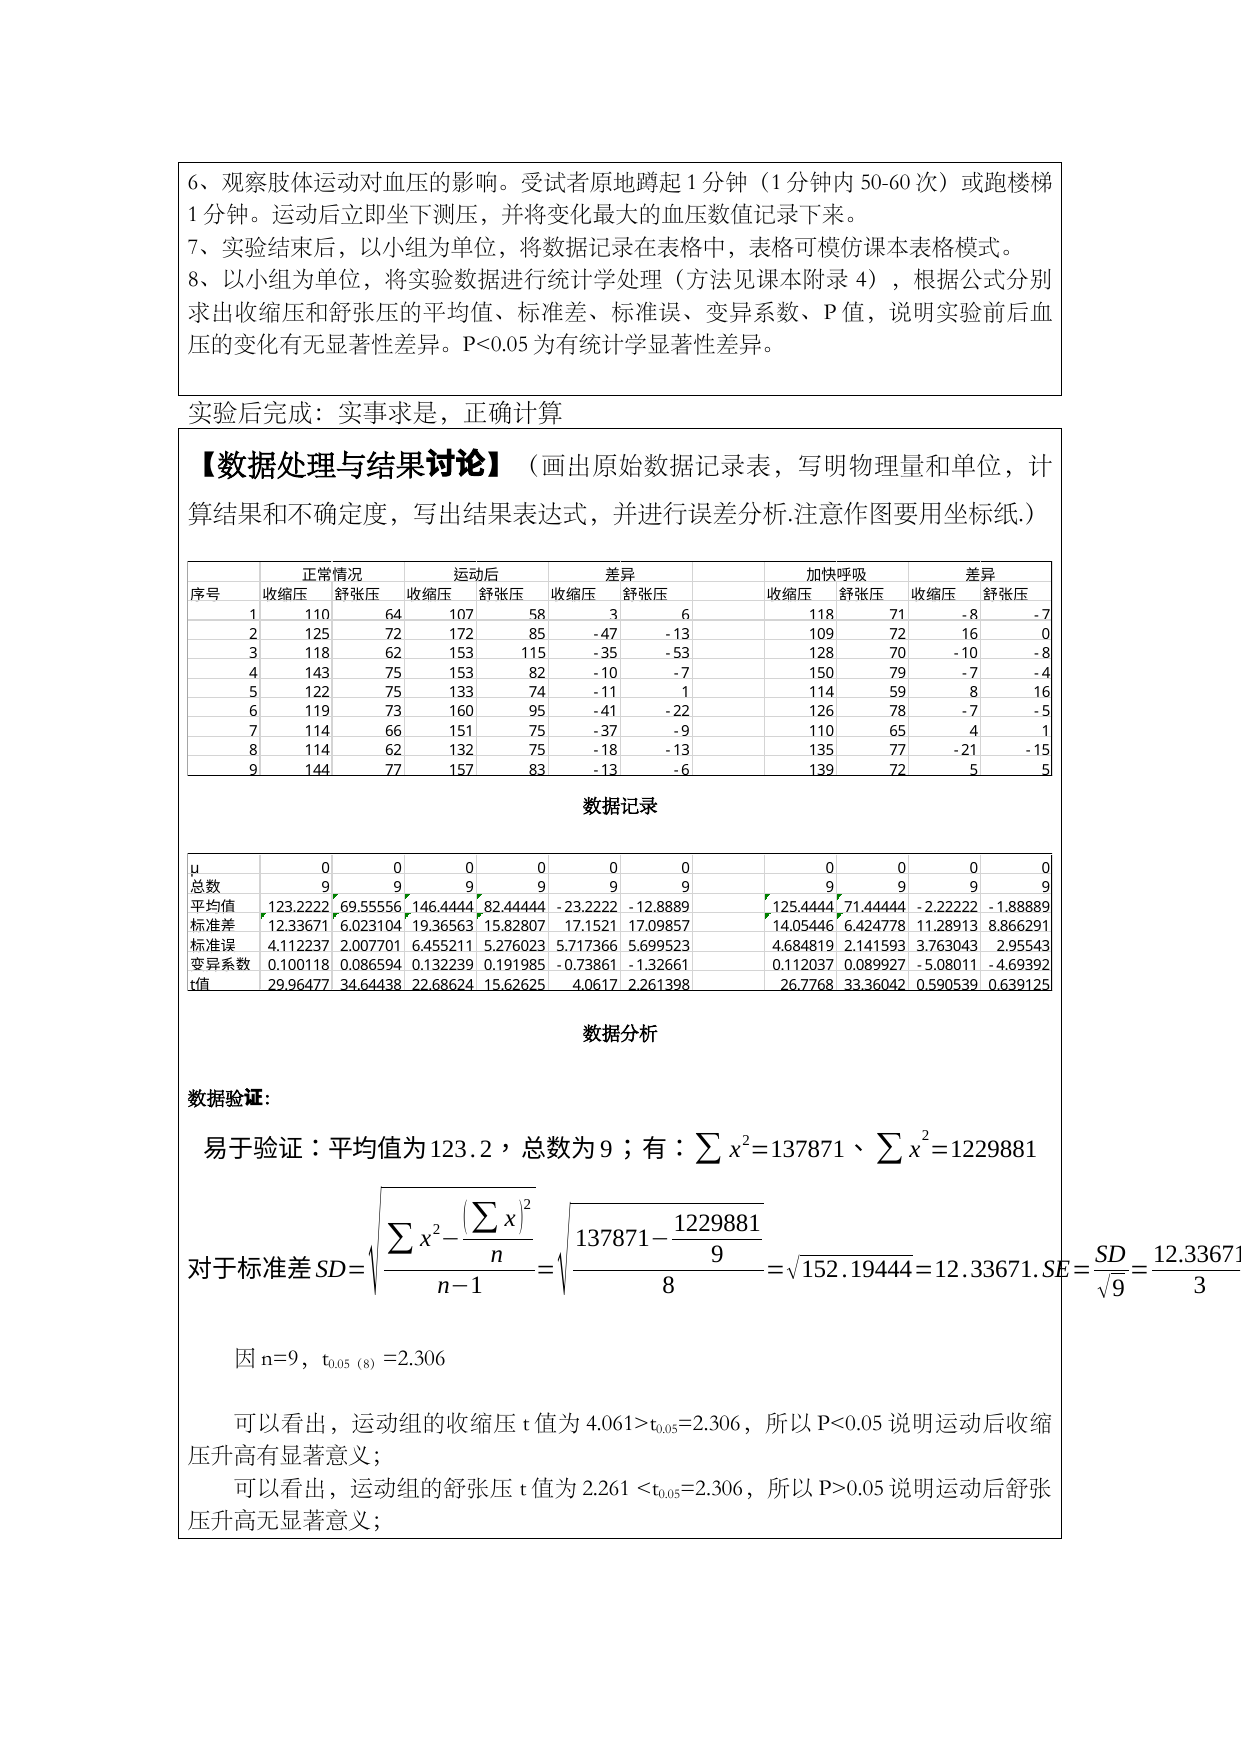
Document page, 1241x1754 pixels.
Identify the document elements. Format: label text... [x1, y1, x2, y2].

text 数据分析 [187, 1016, 1053, 1049]
text 数据验证： [187, 1081, 1053, 1114]
text 因n=9，t0.05（8）=2.306 [187, 1341, 1053, 1374]
text 7、实验结束后，以小组为单位，将数据记录在表格中，表格可模仿课本表格模式。 [187, 230, 1053, 263]
text 实验后完成：实事求是，正确计算 [187, 396, 1053, 428]
text 可以看出，运动组的舒张压t值为2.261 <t0.05=2.306，所以P>0.05说明运动后舒张压升高无显著意义； [179, 1468, 1061, 1538]
text 6、观察肢体运动对血压的影响。受试者原地蹲起1分钟（1分钟内50-60次）或跑楼梯1分钟。运动后立即坐下测压，并将变化最大的血压数值记录下来。 [179, 163, 1061, 230]
text 8、以小组为单位，将实验数据进行统计学处理（方法见课本附录4），根据公式分别求出收缩压和舒张压的平均值、标准差、标准误、变异系数、P值，说明实验前后血压的变化有无显著性差异。P<0.05为有统计学显著性差异。 [187, 263, 1053, 360]
text 可以看出，运动组的收缩压t值为4.061>t0.05=2.306，所以P<0.05说明运动后收缩压升高有显著意义； [187, 1406, 1053, 1468]
text 【数据处理与结果讨论】（画出原始数据记录表，写明物理量和单位，计算结果和不确定度，写出结果表达式，并进行误差分析.注意作图要用坐标纸.） [179, 429, 1061, 529]
text 数据记录 [187, 789, 1053, 821]
